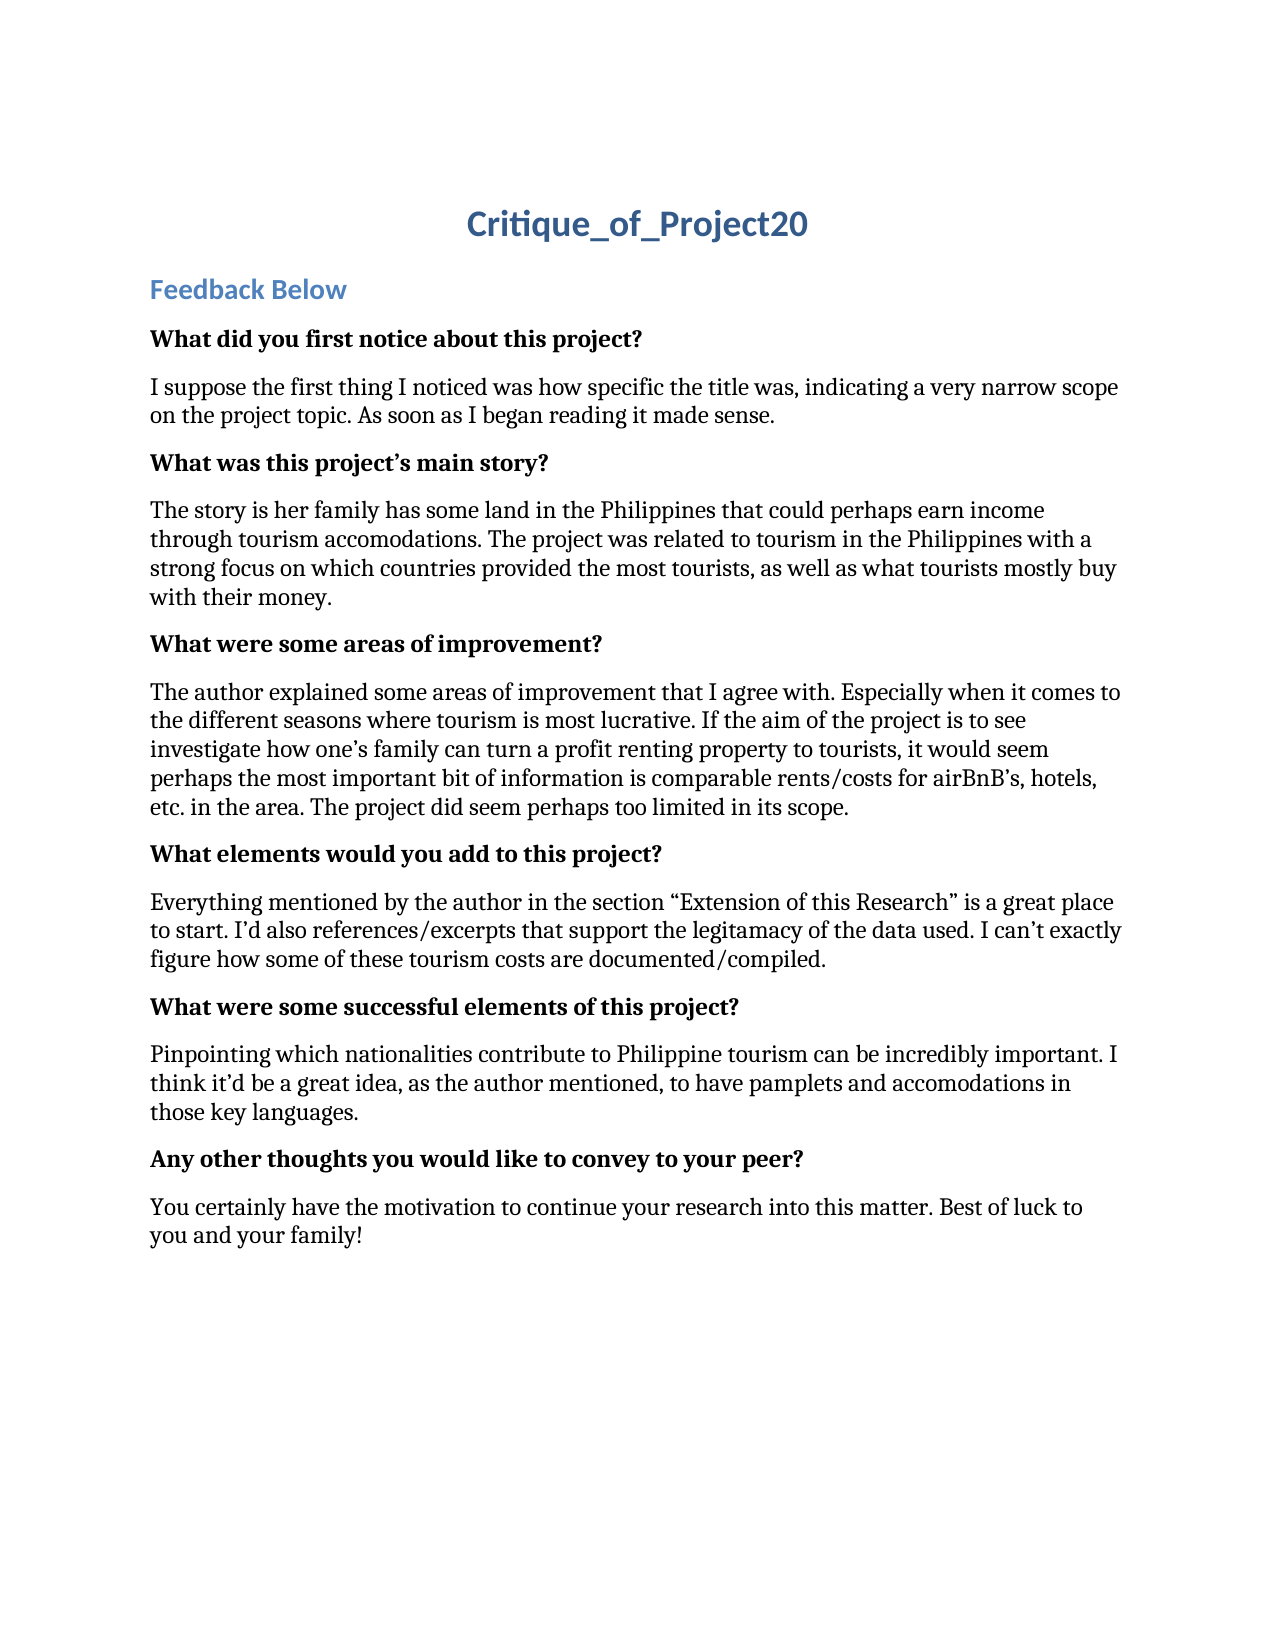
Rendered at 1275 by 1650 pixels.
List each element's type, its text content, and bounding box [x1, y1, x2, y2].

text What did you first notice about this project? [150, 325, 1125, 354]
subtitle Feedback Below [150, 271, 1125, 306]
text Pinpointing which nationalities contribute to Philippine tourism can be incredibly important. I think it’d be a great idea, as the author mentioned, to have pamplets and accomodations in those key languages. [150, 1040, 1125, 1126]
text What were some areas of improvement? [150, 630, 1125, 659]
text Everything mentioned by the author in the section “Extension of this Research” is a great place to start. I’d also references/excerpts that support the legitamacy of the data used. I can’t exactly figure how some of these tourism costs are documented/compiled. [150, 888, 1125, 974]
text You certainly have the motivation to continue your research into this matter. Best of luck to you and your family! [150, 1193, 1125, 1250]
text Any other thoughts you would like to convey to your peer? [150, 1145, 1125, 1174]
text The author explained some areas of improvement that I agree with. Especially when it comes to the different seasons where tourism is most lucrative. If the aim of the project is to see investigate how one’s family can turn a profit renting property to tourists, it would seem perhaps the most important bit of information is comparable rents/costs for airBnB’s, hotels, etc. in the area. The project did seem perhaps too limited in its scope. [150, 678, 1125, 821]
text The story is her family has some land in the Philippines that could perhaps earn income through tourism accomodations. The project was related to tourism in the Philippines with a strong focus on which countries provided the most tourists, as well as what tourists mostly buy with their money. [150, 496, 1125, 611]
title Critique_of_Project20 [150, 200, 1125, 246]
text What were some successful elements of this project? [150, 993, 1125, 1021]
text What elements would you add to this project? [150, 840, 1125, 869]
text I suppose the first thing I noticed was how specific the title was, indicating a very narrow scope on the project topic. As soon as I began reading it made sense. [150, 373, 1125, 430]
text What was this project’s main story? [150, 449, 1125, 478]
